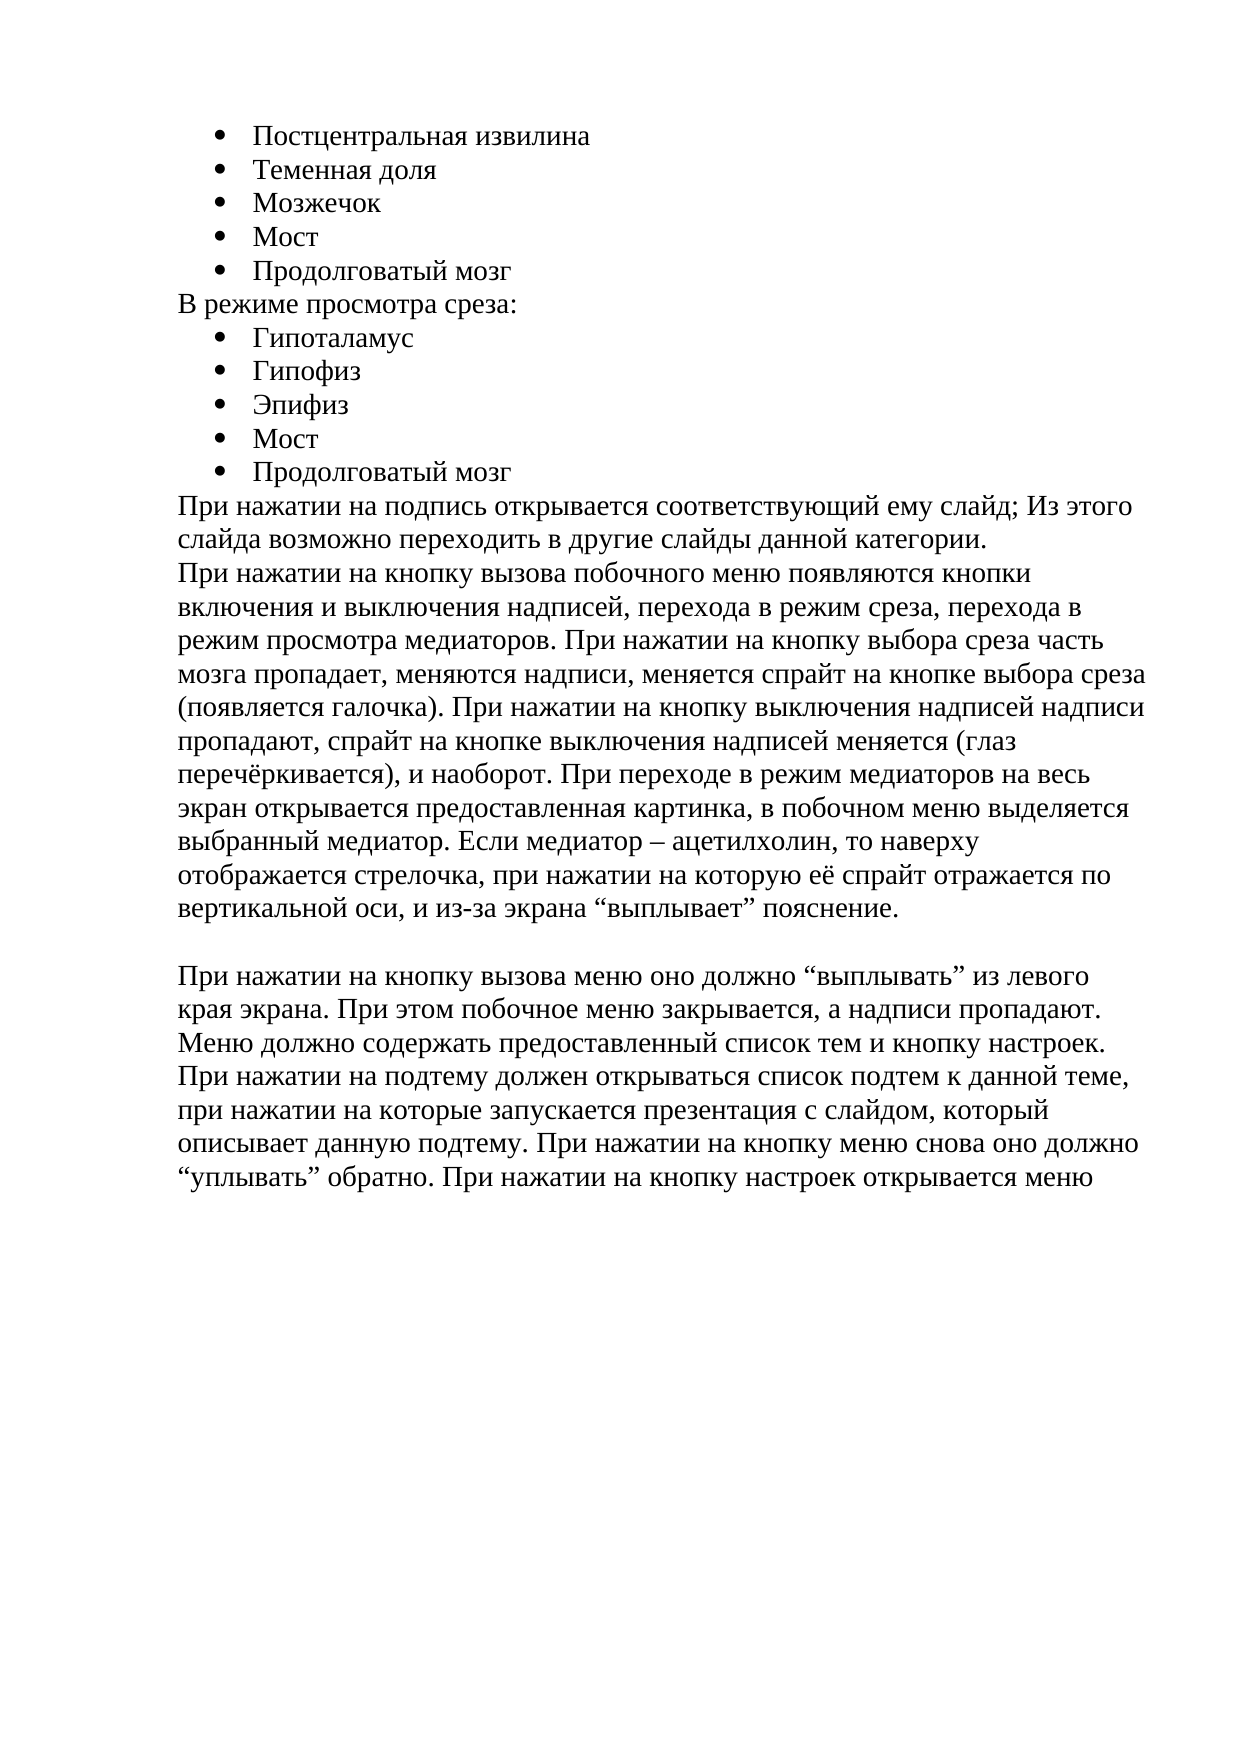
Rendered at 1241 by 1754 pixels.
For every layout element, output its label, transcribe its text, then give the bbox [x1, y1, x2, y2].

list Гипоталамус [215, 320, 1152, 353]
list Продолговатый мозг [215, 454, 1152, 488]
text При нажатии на подпись открывается соответствующий ему слайд; Из этого слайда возможно переходить в другие слайды данной категории. [177, 488, 1152, 555]
list Продолговатый мозг [215, 253, 1152, 286]
list Мозжечок [215, 185, 1152, 219]
list Мост [215, 421, 1152, 454]
text В режиме просмотра среза: [177, 286, 1152, 320]
text При нажатии на кнопку вызова побочного меню появляются кнопки включения и выключения надписей, перехода в режим среза, перехода в режим просмотра медиаторов. При нажатии на кнопку выбора среза часть мозга пропадает, меняются надписи, меняется спрайт на кнопке выбора среза (появляется галочка). При нажатии на кнопку выключения надписей надписи пропадают, спрайт на кнопке выключения надписей меняется (глаз перечёркивается), и наоборот. При переходе в режим медиаторов на весь экран открывается предоставленная картинка, в побочном меню выделяется выбранный медиатор. Если медиатор – ацетилхолин, то наверху отображается стрелочка, при нажатии на которую её спрайт отражается по вертикальной оси, и из-за экрана “выплывает” пояснение. [177, 555, 1152, 924]
list Гипофиз [215, 353, 1152, 387]
list Эпифиз [215, 387, 1152, 421]
list Теменная доля [215, 152, 1152, 185]
list Постцентральная извилина [215, 118, 1152, 152]
text При нажатии на кнопку вызова меню оно должно “выплывать” из левого края экрана. При этом побочное меню закрывается, а надписи пропадают. Меню должно содержать предоставленный список тем и кнопку настроек. При нажатии на подтему должен открываться список подтем к данной теме, при нажатии на которые запускается презентация с слайдом, который описывает данную подтему. При нажатии на кнопку меню снова оно должно “уплывать” обратно. При нажатии на кнопку настроек открывается меню настроек. Оно оформлено по заданной схеме: [177, 958, 1152, 1192]
list Мост [215, 219, 1152, 253]
